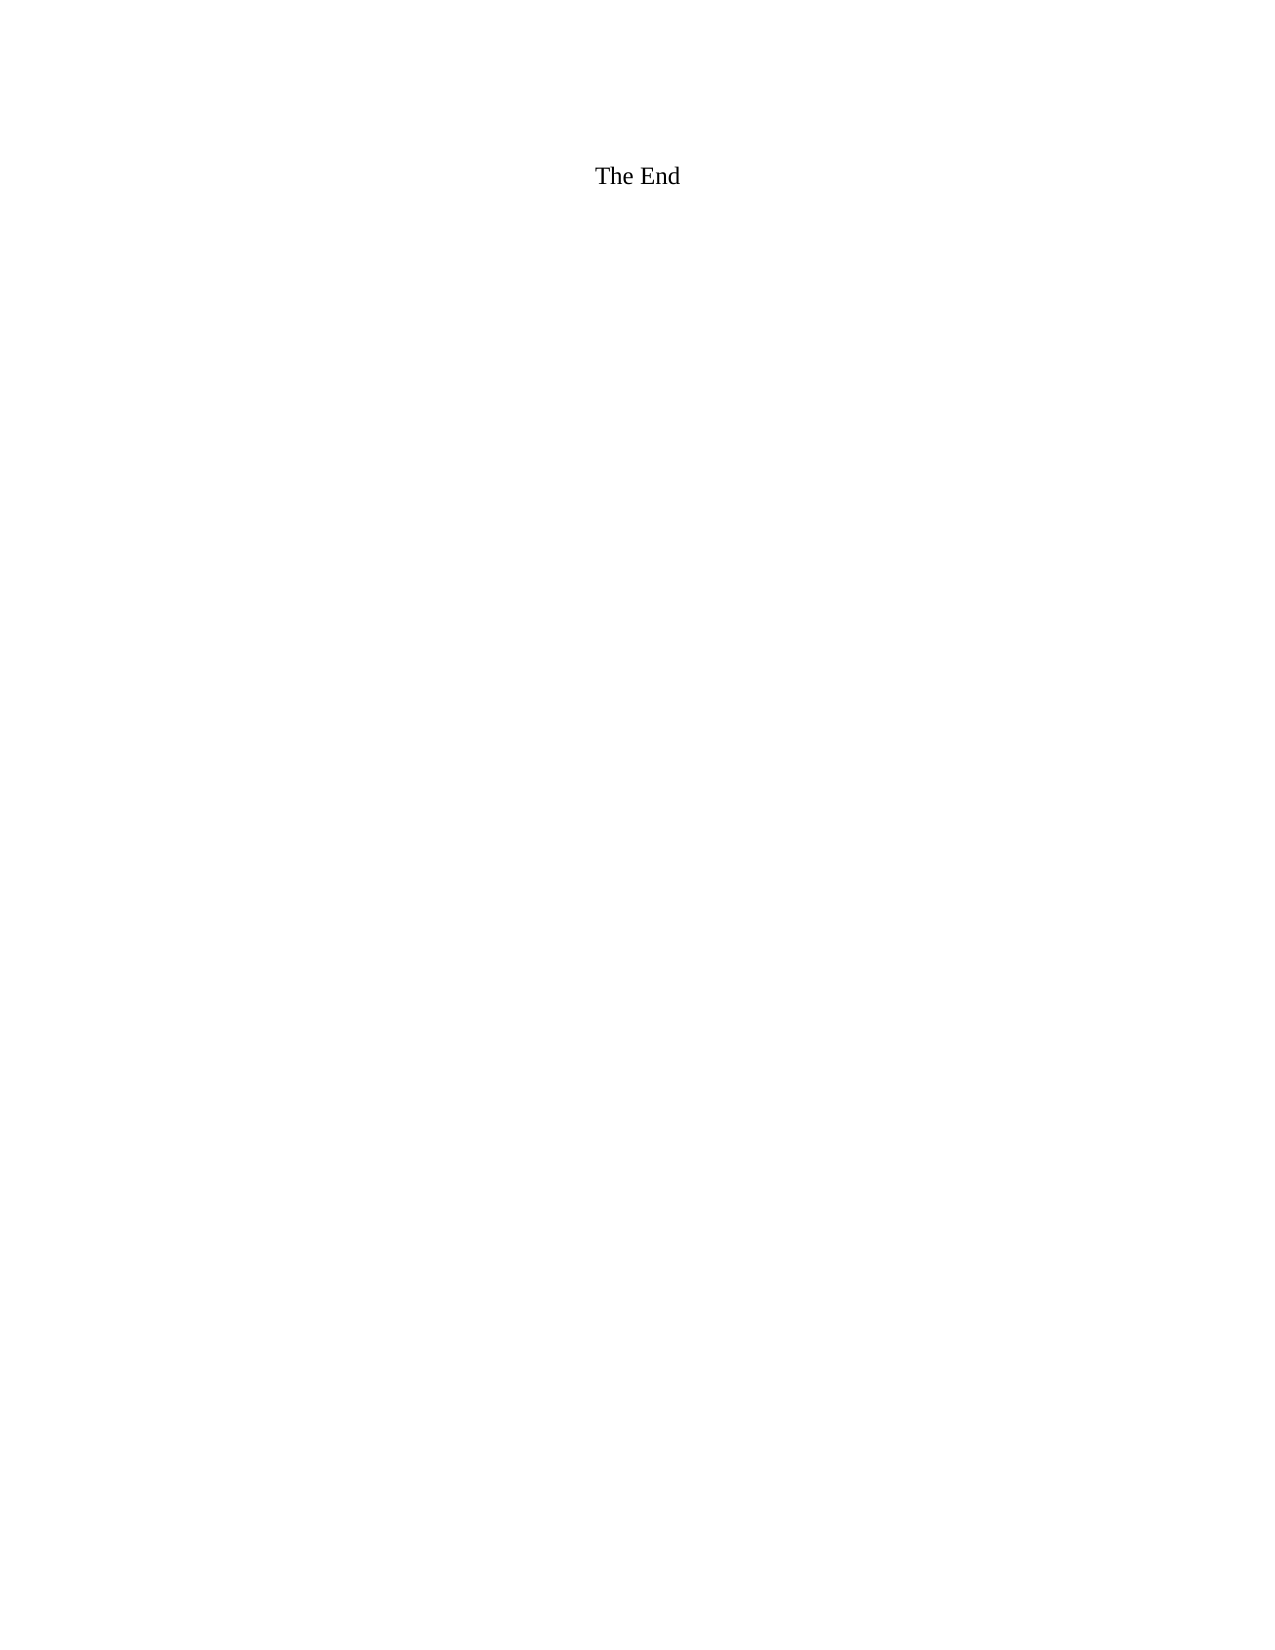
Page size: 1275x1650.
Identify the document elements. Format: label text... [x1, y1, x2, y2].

text The End [150, 161, 1125, 190]
